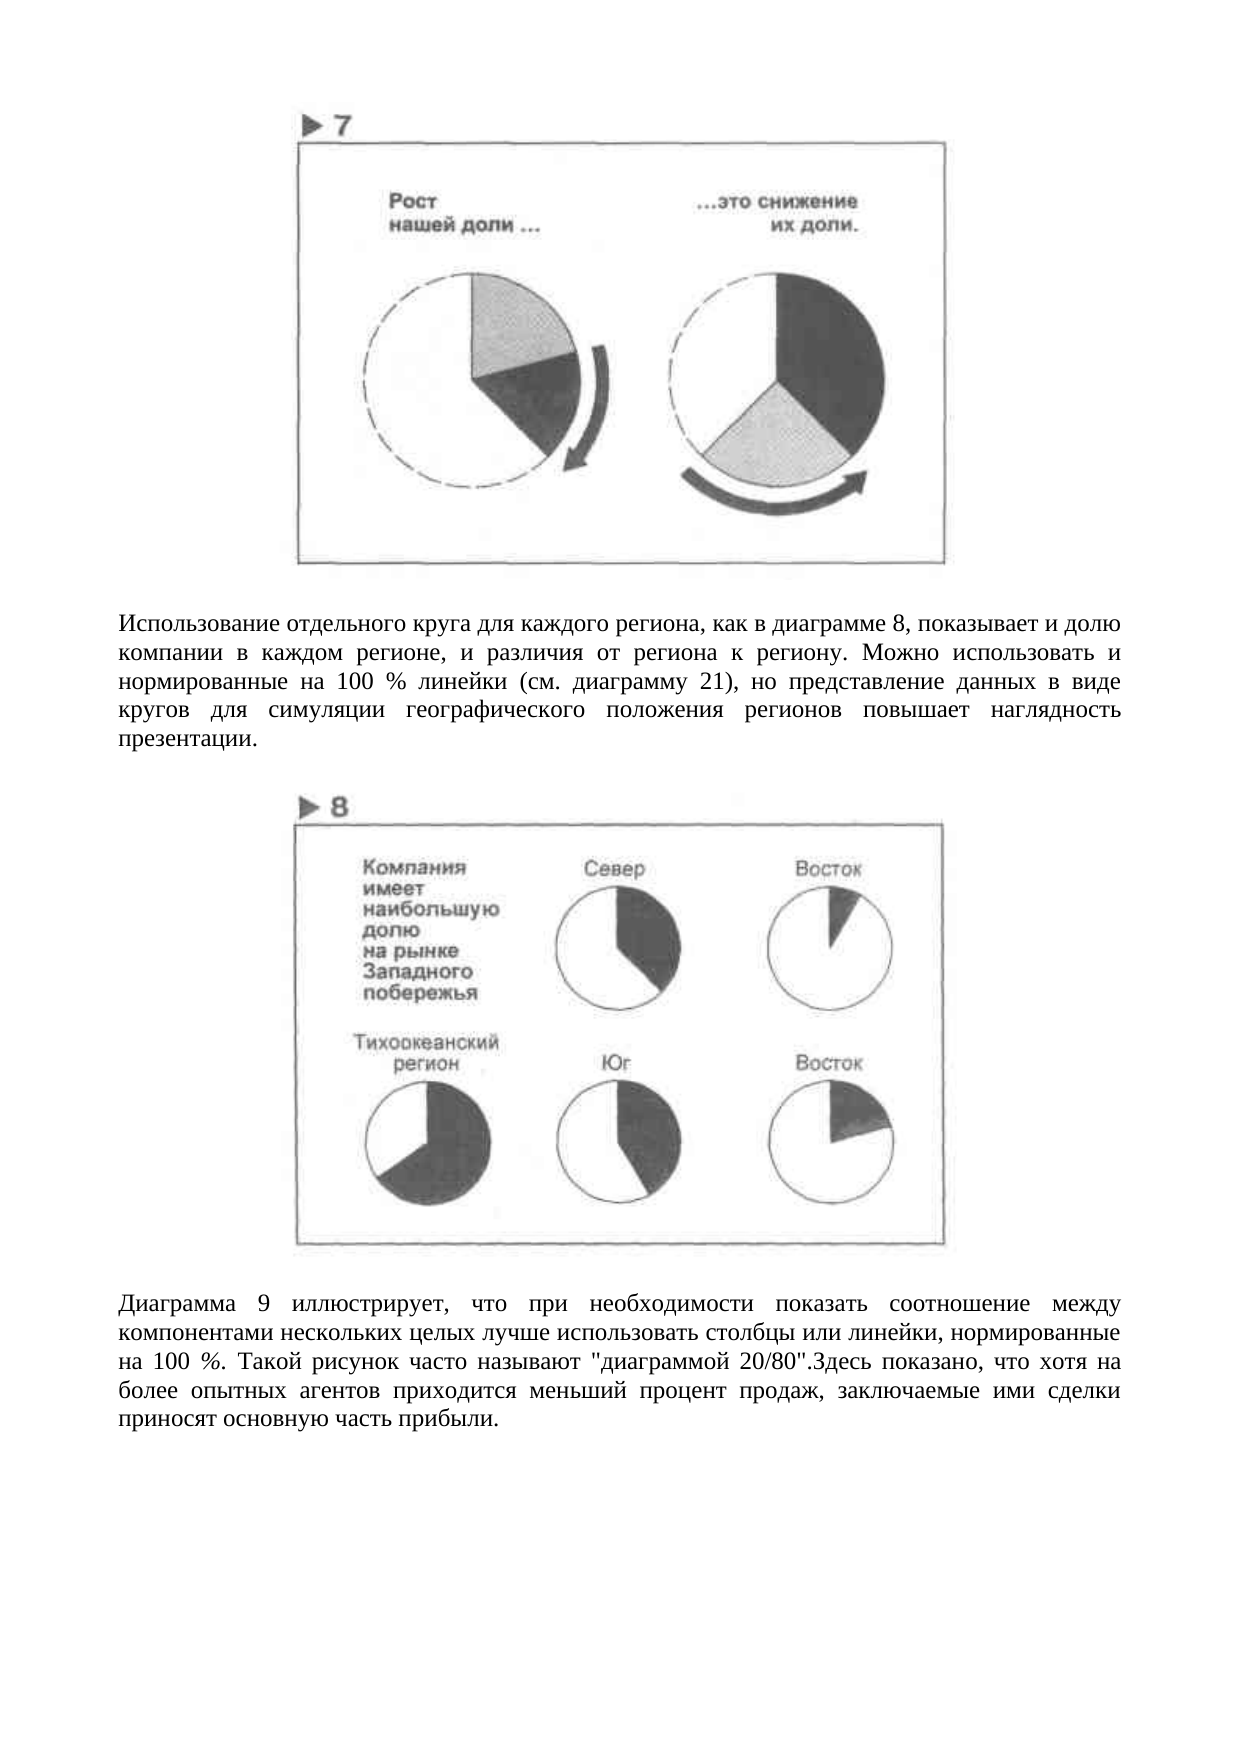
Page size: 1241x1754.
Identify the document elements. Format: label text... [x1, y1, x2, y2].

picture [281, 781, 960, 1260]
text Диаграмма 9 иллюстрирует, что при необходимости показать соотношение между компонентами нескольких целых лучше использовать столбцы или линейки, нормированные на 100 %. Такой рисунок часто называют "диаграммой 20/80".Здесь показано, что хотя на более опытных агентов приходится меньший процент продаж, заключаемые ими сделки приносят основную часть прибыли. [118, 1288, 1122, 1432]
text Использование отдельного круга для каждого региона, как в диаграмме 8, показывает и долю компании в каждом регионе, и различия от региона к региону. Можно использовать и нормированные на 100 % линейки (см. диаграмму 21), но представление данных в виде кругов для симуляции географического положения регионов повышает наглядность презентации. [118, 608, 1122, 752]
picture [279, 102, 961, 580]
